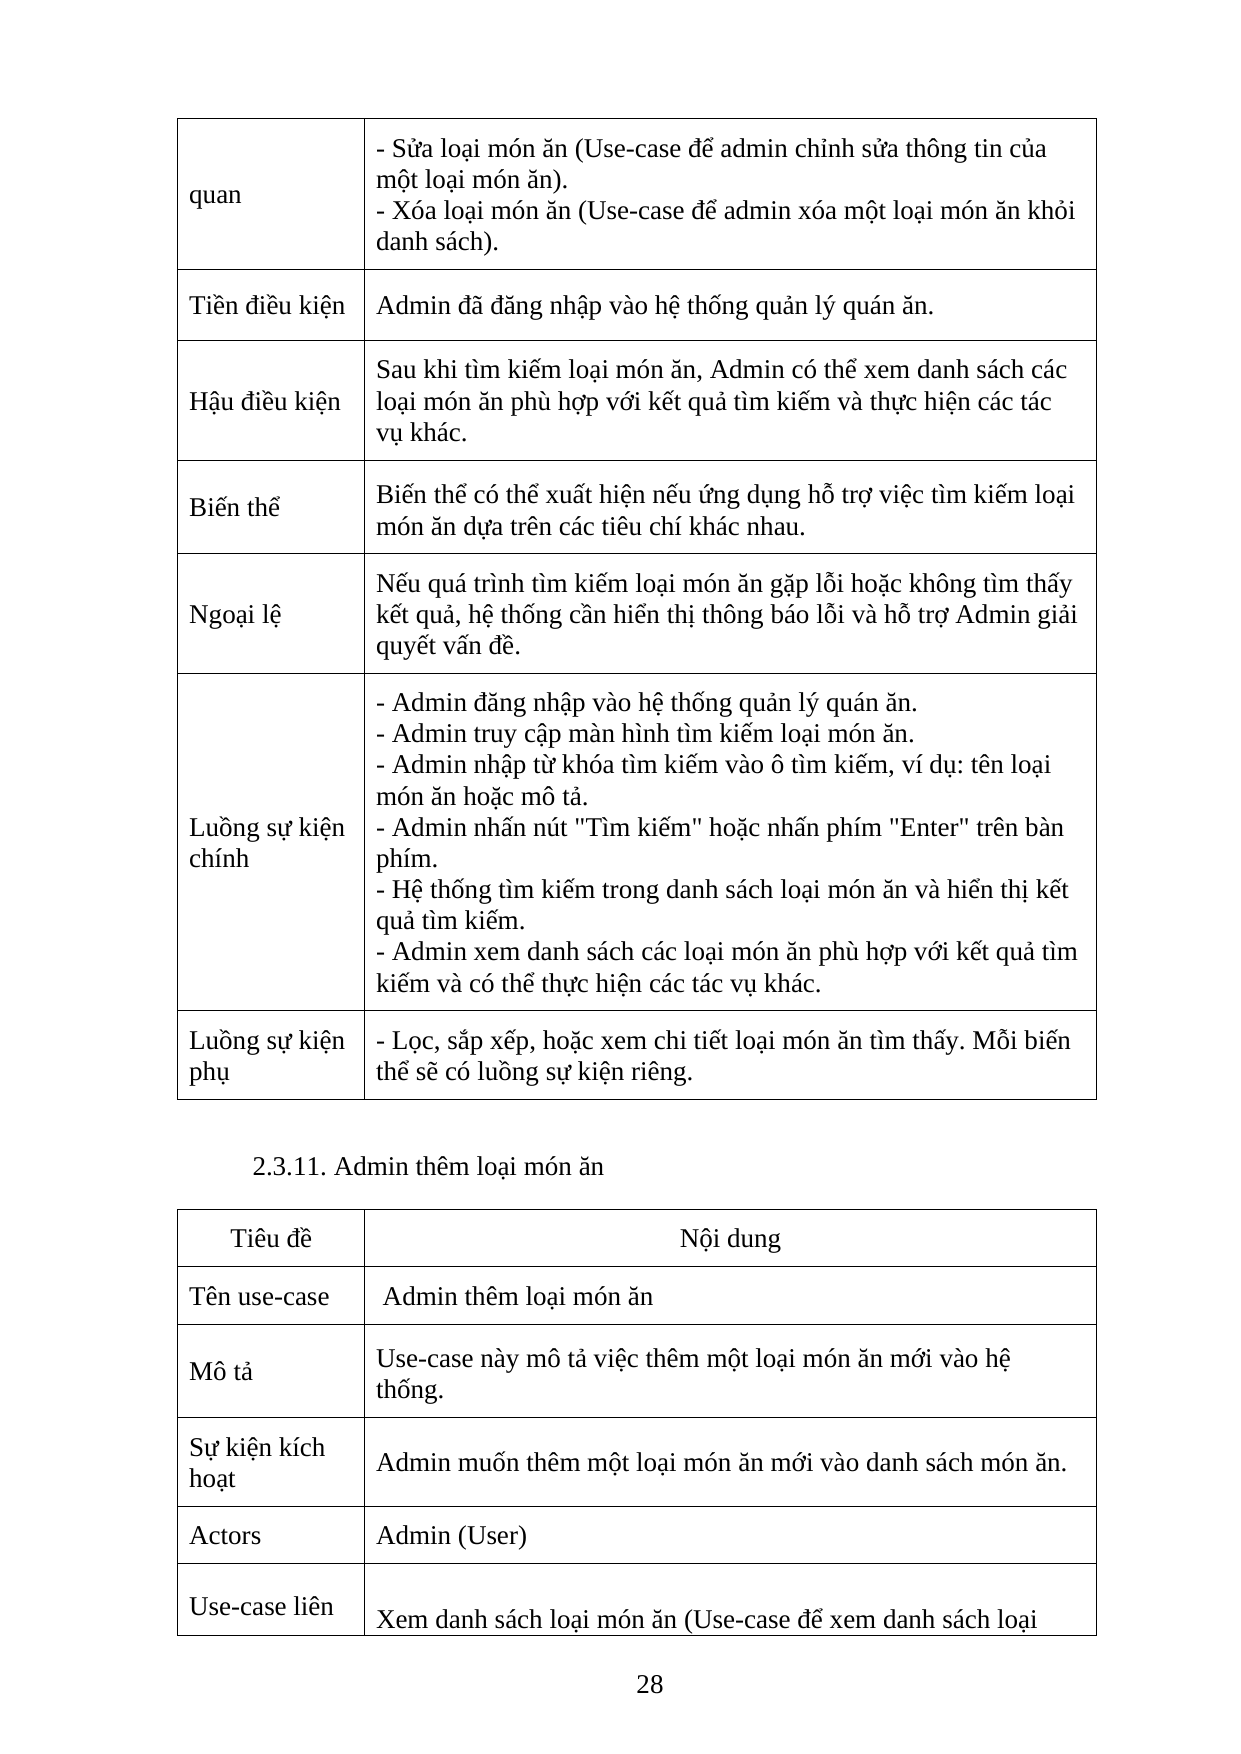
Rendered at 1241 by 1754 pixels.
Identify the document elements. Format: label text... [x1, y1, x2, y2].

table_cell Nếu quá trình tìm kiếm loại món ăn gặp lỗi hoặc không tìm thấy kết quả, hệ thống cần hiển thị thông báo lỗi và hỗ trợ Admin giải quyết vấn đề. [365, 554, 1096, 673]
table_cell Tiền điều kiện [178, 270, 364, 340]
subtitle Admin thêm loại món ăn [252, 1150, 1122, 1181]
table_cell Actors [178, 1507, 364, 1563]
table_cell Use-case liên quan [178, 119, 364, 269]
table_cell Mô tả [178, 1325, 364, 1417]
table_cell Ngoại lệ [178, 554, 364, 673]
table_header Tiêu đề [178, 1210, 364, 1266]
table_cell - Admin đăng nhập vào hệ thống quản lý quán ăn. - Admin truy cập màn hình tìm kiếm loại món ăn. - Admin nhập từ khóa tìm kiếm vào ô tìm kiếm, ví dụ: tên loại món ăn hoặc mô tả. - Admin nhấn nút "Tìm kiếm" hoặc nhấn phím "Enter" trên bàn phím. - Hệ thống tìm kiếm trong danh sách loại món ăn và hiển thị kết quả tìm kiếm. - Admin xem danh sách các loại món ăn phù hợp với kết quả tìm kiếm và có thể thực hiện các tác vụ khác. [365, 674, 1096, 1010]
table_cell Admin đã đăng nhập vào hệ thống quản lý quán ăn. [365, 270, 1096, 340]
table_cell Biến thể [178, 461, 364, 553]
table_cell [365, 1564, 1096, 1635]
table_cell Use-case liên quan [178, 1564, 364, 1635]
table_cell Luồng sự kiện chính [178, 674, 364, 1010]
table_cell Sự kiện kích hoạt [178, 1418, 364, 1506]
table_header Nội dung [365, 1210, 1096, 1266]
table_cell Hậu điều kiện [178, 341, 364, 459]
table_cell Admin muốn thêm một loại món ăn mới vào danh sách món ăn. [365, 1418, 1096, 1506]
table_cell Admin thêm loại món ăn [365, 1267, 1096, 1323]
table_cell Sau khi tìm kiếm loại món ăn, Admin có thể xem danh sách các loại món ăn phù hợp với kết quả tìm kiếm và thực hiện các tác vụ khác. [365, 341, 1096, 459]
table_cell Use-case này mô tả việc thêm một loại món ăn mới vào hệ thống. [365, 1325, 1096, 1417]
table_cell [365, 119, 1096, 269]
table_cell Admin (User) [365, 1507, 1096, 1563]
table_cell Tên use-case [178, 1267, 364, 1323]
table_cell Biến thể có thể xuất hiện nếu ứng dụng hỗ trợ việc tìm kiếm loại món ăn dựa trên các tiêu chí khác nhau. [365, 461, 1096, 553]
table_cell Luồng sự kiện phụ [178, 1011, 364, 1099]
table_cell - Lọc, sắp xếp, hoặc xem chi tiết loại món ăn tìm thấy. Mỗi biến thể sẽ có luồng sự kiện riêng. [365, 1011, 1096, 1099]
